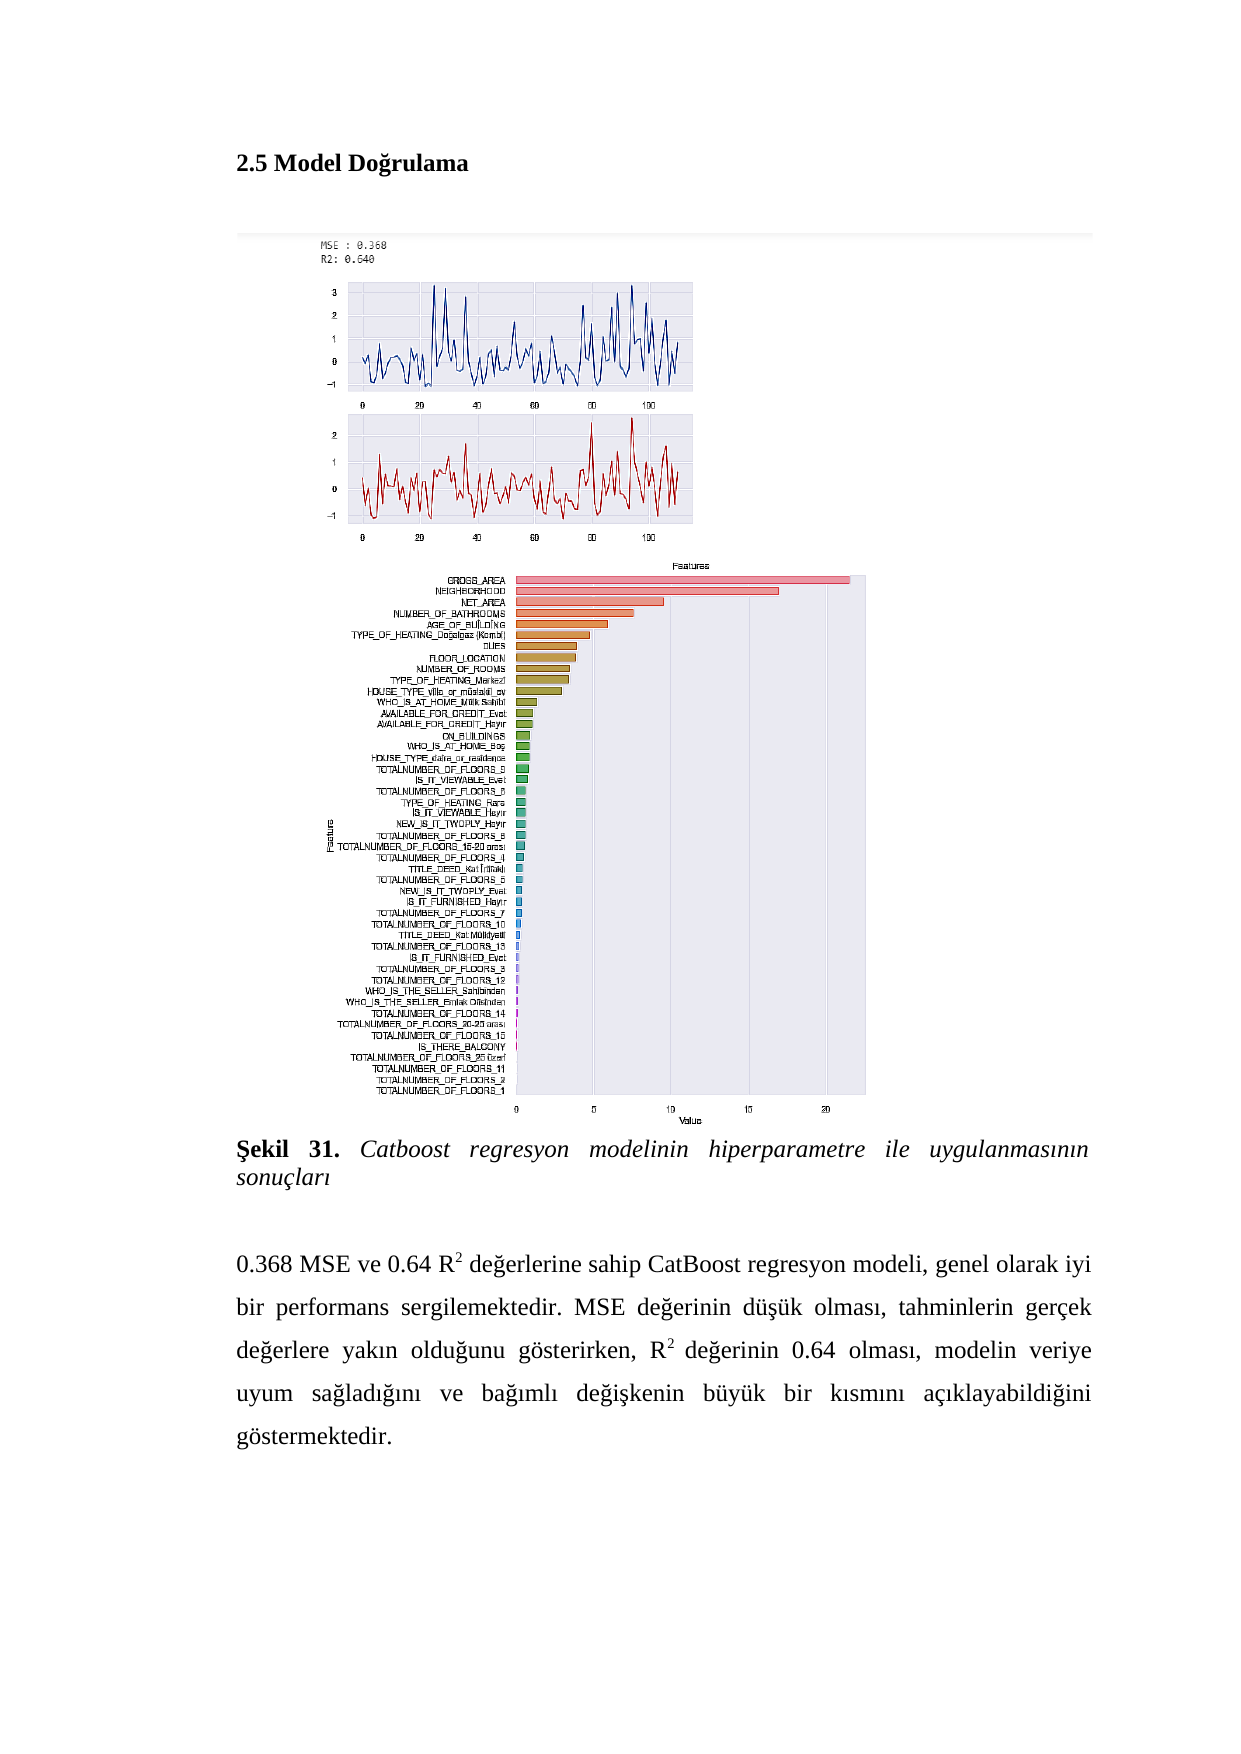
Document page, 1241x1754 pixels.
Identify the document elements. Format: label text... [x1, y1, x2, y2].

text 0.368 MSE ve 0.64 R2 değerlerine sahip CatBoost regresyon modeli, genel olarak iyi bir performans sergilemektedir. MSE değerinin düşük olması, tahminlerin gerçek değerlere yakın olduğunu gösterirken, R2 değerinin 0.64 olması, modelin veriye uyum sağladığını ve bağımlı değişkenin büyük bir kısmını açıklayabildiğini göstermektedir. [236, 1249, 1092, 1450]
picture [237, 233, 1093, 1125]
subtitle 2.5 Model Doğrulama [236, 148, 1092, 176]
